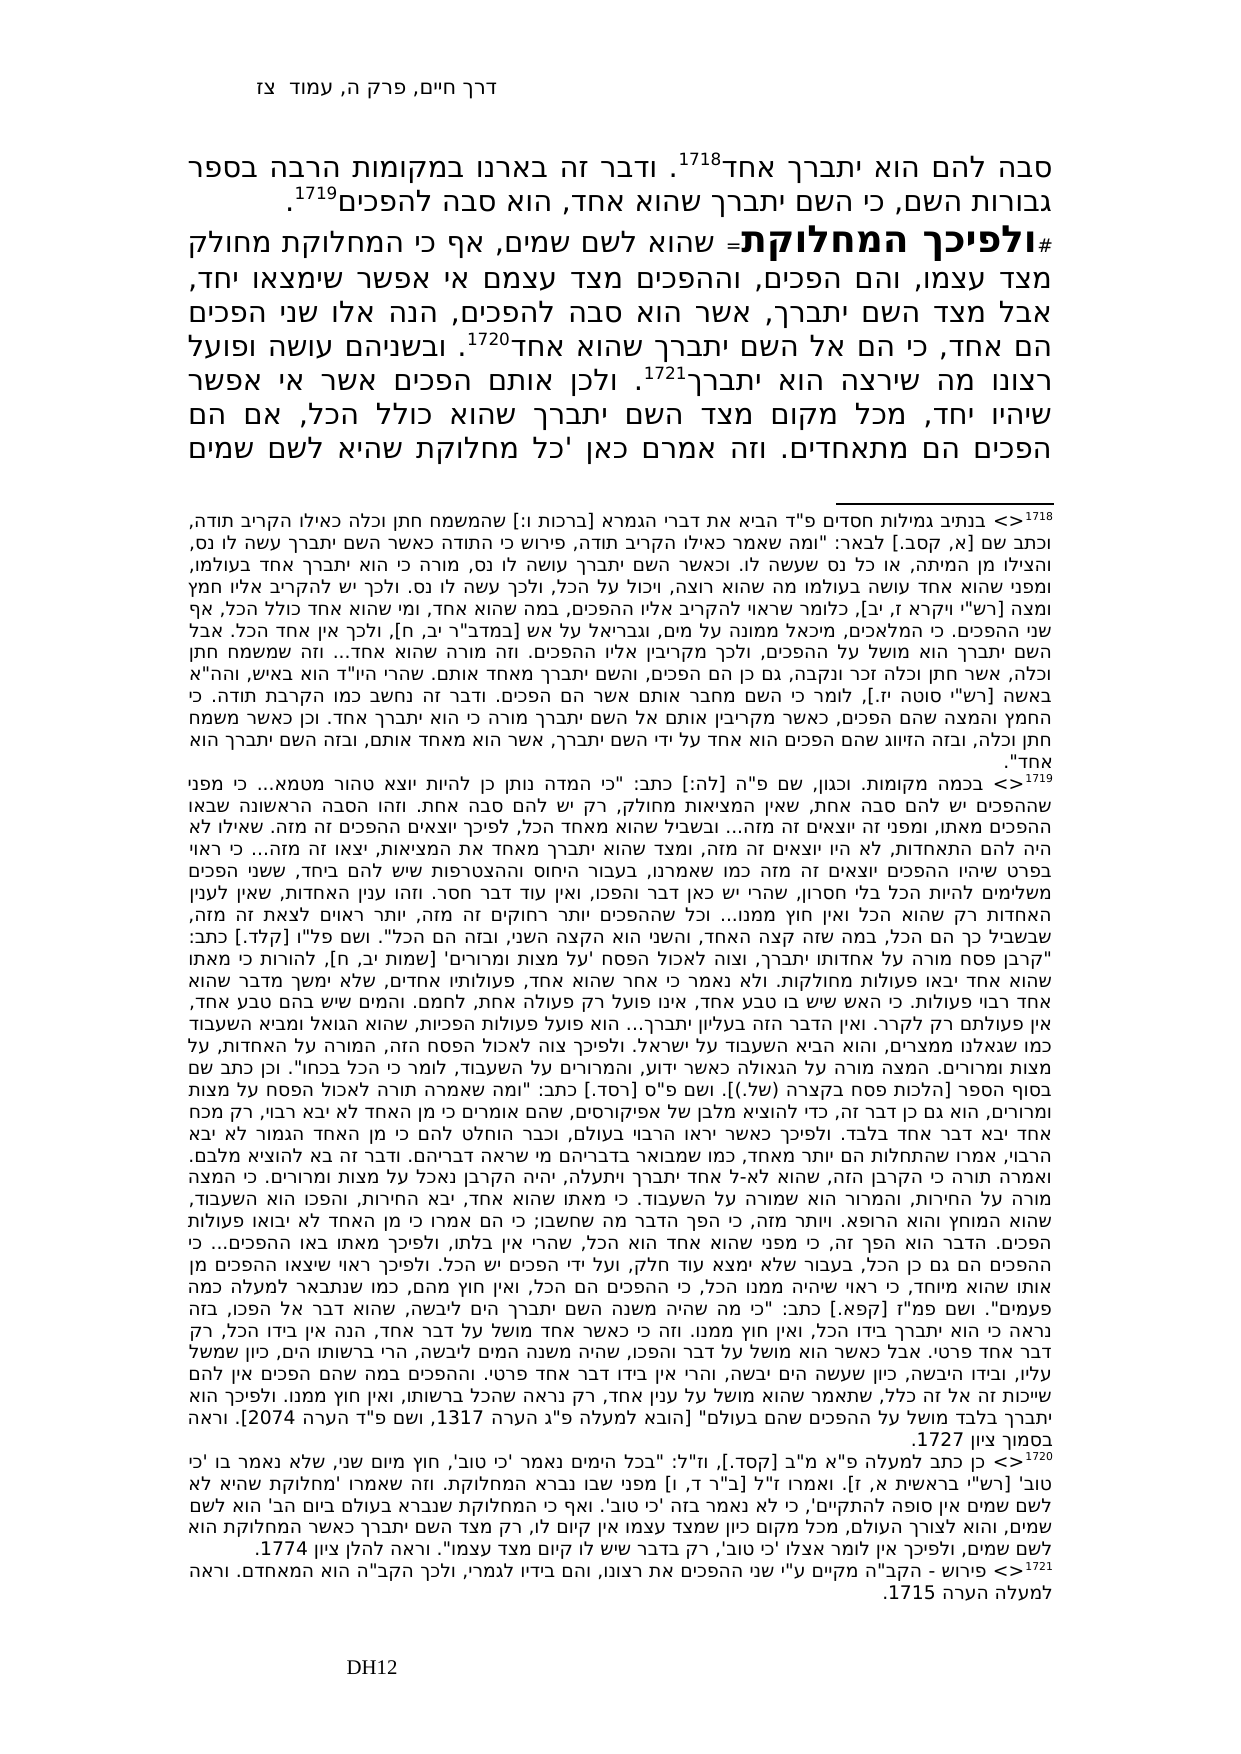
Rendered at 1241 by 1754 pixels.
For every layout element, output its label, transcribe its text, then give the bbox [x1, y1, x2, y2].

text #ולפיכך המחלוקת= שהוא לשם שמים, אף כי המחלוקת מחולק מצד עצמו, והם הפכים, וההפכים מצד עצמם אי אפשר שימצאו יחד, אבל מצד השם יתברך, אשר הוא סבה להפכים, הנה אלו שני הפכים הם אחד, כי הם אל השם יתברך שהוא אחד. ובשניהם עושה ופועל רצונו מה שירצה הוא יתברך. ולכן אותם הפכים אשר אי אפשר שיהיו יחד, מכל מקום מצד השם יתברך שהוא כולל הכל, אם הם הפכים הם מתאחדים. וזה אמרם כאן 'כל מחלוקת שהיא לשם שמים סופה להתקיים'. ואמרו 'איזהו מחלוקת שהיא לשם שמים, זה מחלוקת בית שמאי ובית הלל', שהיתה לשם שמים. כי אף שהם הפכים מצד עצמם, שאלו פוסלין ואלו מכשירין (יבמות יג:), ואצל האדם הם שני דברים שהם הפכים, מכל מקום מצד השם יתברך, אשר המחלוקת הזה לשמו יתברך, אשר הוא יתברך כולל ההפכים, ומן השם יתברך יצאו ההפכים, מצד הזה הם אחד. [187, 218, 1053, 465]
